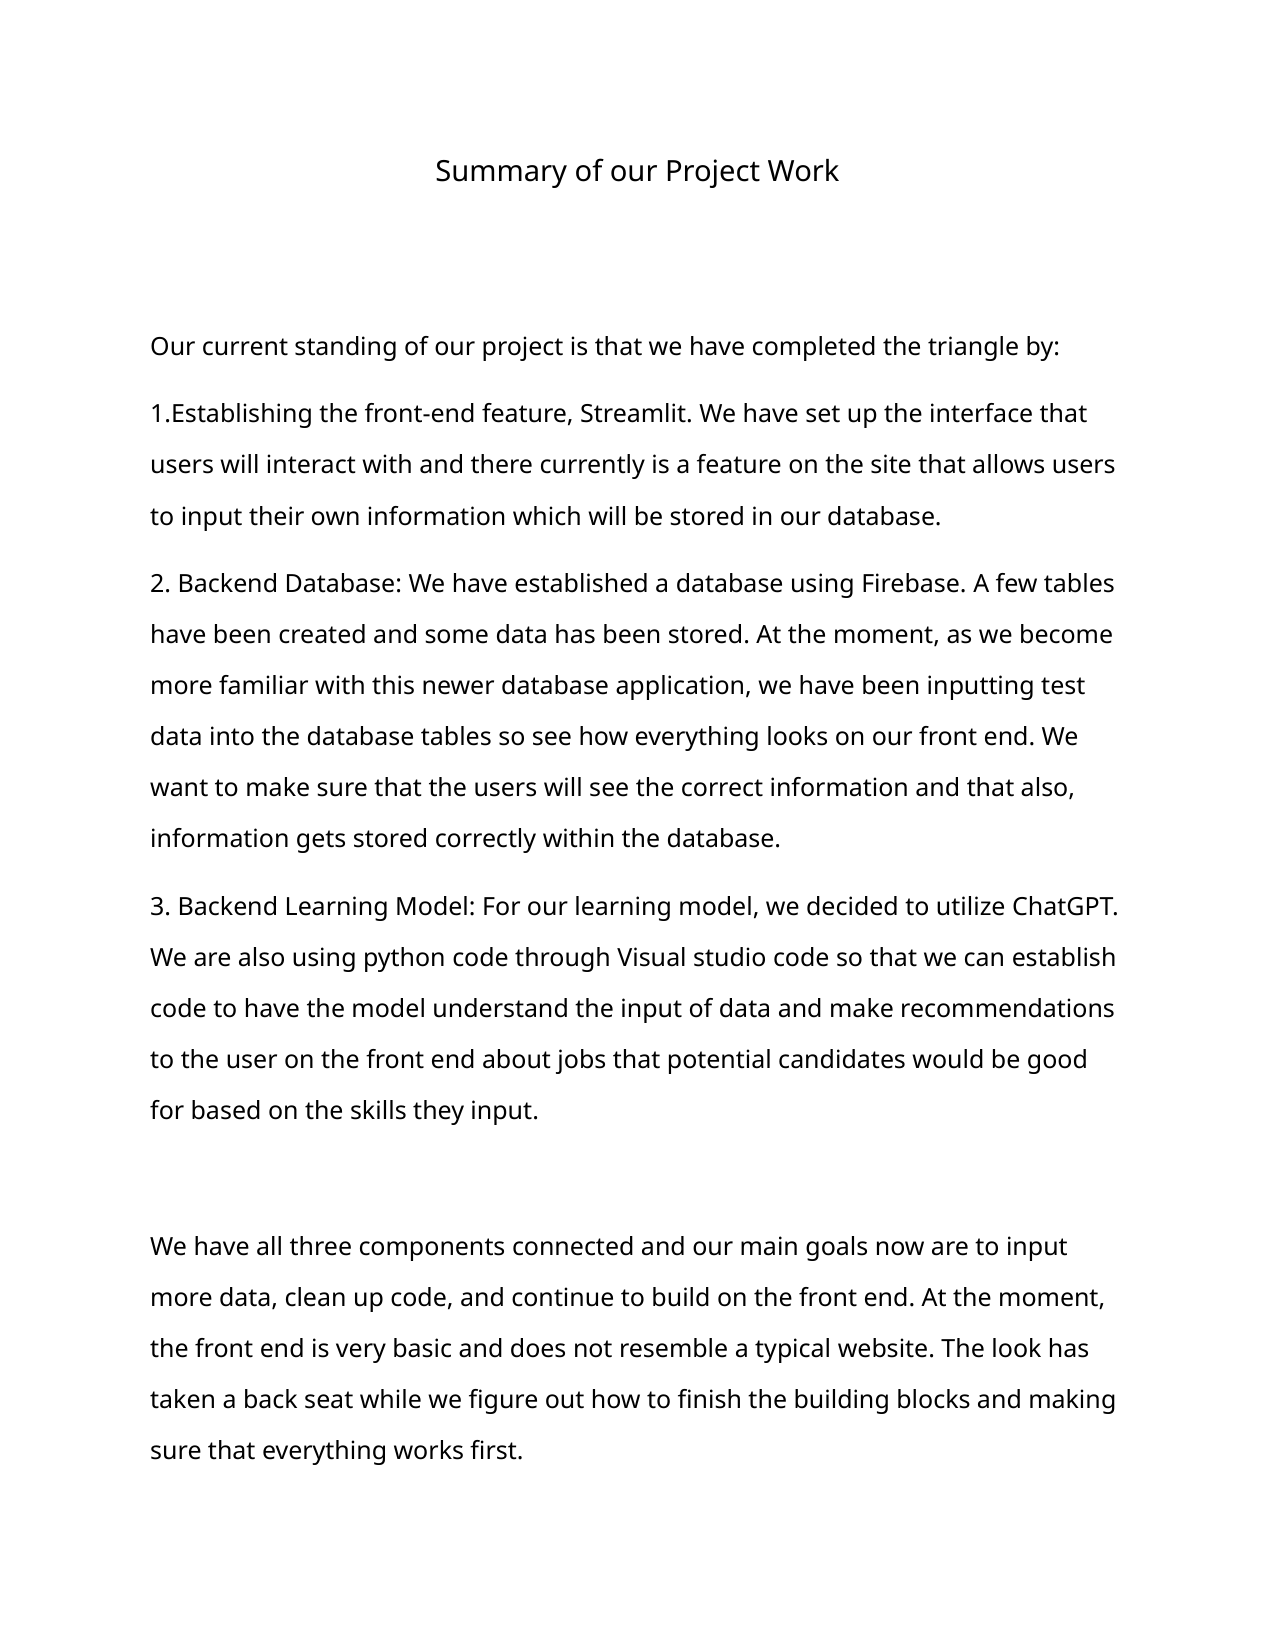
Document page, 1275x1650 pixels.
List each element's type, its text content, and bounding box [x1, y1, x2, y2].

text We have all three components connected and our main goals now are to input more data, clean up code, and continue to build on the front end. At the moment, the front end is very basic and does not resemble a typical website. The look has taken a back seat while we figure out how to finish the building blocks and making sure that everything works first. [150, 1228, 1125, 1467]
text 3. Backend Learning Model: For our learning model, we decided to utilize ChatGPT. We are also using python code through Visual studio code so that we can establish code to have the model understand the input of data and make recommendations to the user on the front end about jobs that potential candidates would be good for based on the skills they input. [150, 889, 1125, 1127]
text 2. Backend Database: We have established a database using Firebase. A few tables have been created and some data has been stored. At the moment, as we become more familiar with this newer database application, we have been inputting test data into the database tables so see how everything looks on our front end. We want to make sure that the users will see the correct information and that also, information gets stored correctly within the database. [150, 566, 1125, 855]
text Our current standing of our project is that we have completed the triangle by: [150, 328, 1125, 362]
text Summary of our Project Work [150, 150, 1125, 190]
text 1.Establishing the front-end feature, Streamlit. We have set up the interface that users will interact with and there currently is a feature on the site that allows users to input their own information which will be stored in our database. [150, 396, 1125, 532]
